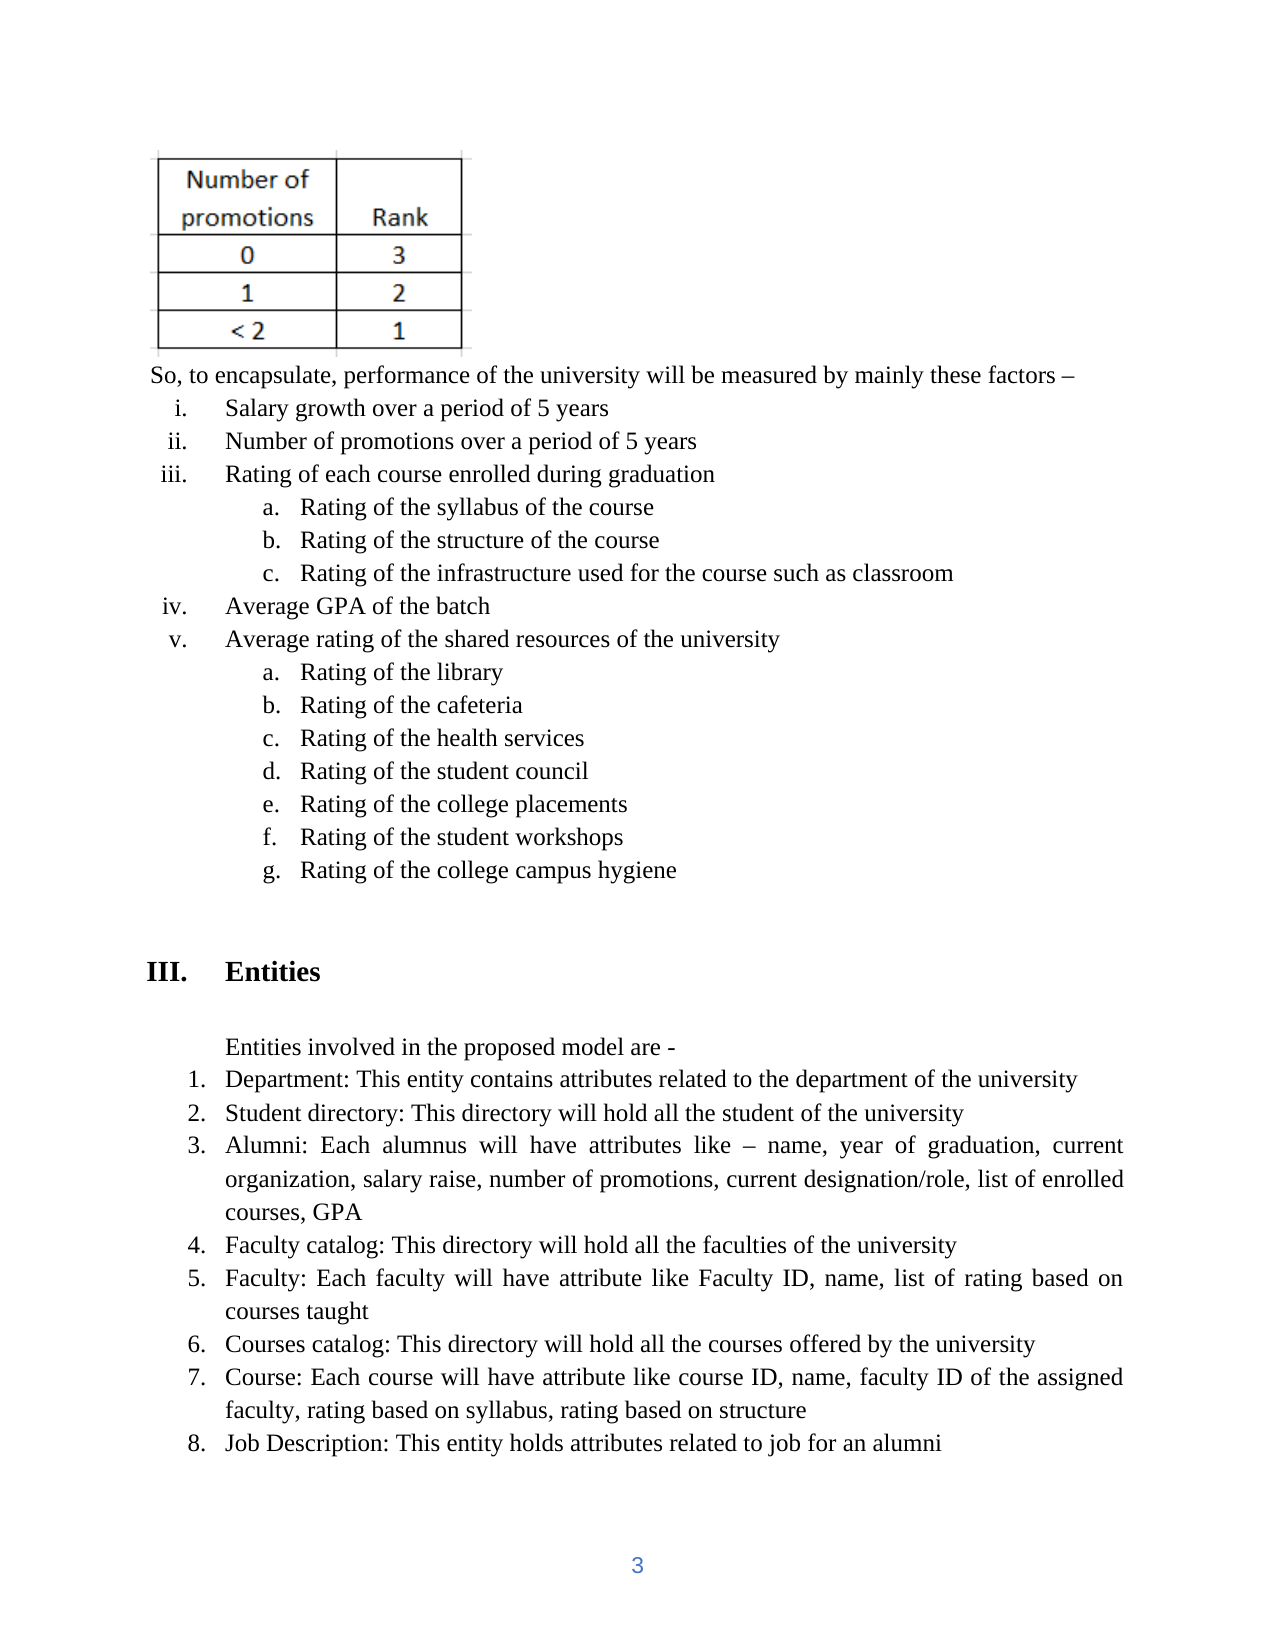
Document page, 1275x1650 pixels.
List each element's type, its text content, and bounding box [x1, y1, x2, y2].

list Faculty: Each faculty will have attribute like Faculty ID, name, list of rating based on courses taught [187, 1263, 1125, 1324]
list Department: This entity contains attributes related to the department of the university [187, 1064, 1125, 1093]
list Courses catalog: This directory will hold all the courses offered by the university [187, 1329, 1125, 1357]
list Rating of the health services [262, 723, 1125, 752]
list Entities involved in the proposed model are - [225, 1032, 1125, 1060]
list Average rating of the shared resources of the university [187, 624, 1125, 653]
list Rating of the student council [262, 756, 1125, 785]
list Rating of the infrastructure used for the course such as classroom [262, 558, 1125, 587]
list Job Description: This entity holds attributes related to job for an alumni [187, 1428, 1125, 1457]
list Rating of the cafeteria [262, 690, 1125, 719]
list Rating of the college placements [262, 789, 1125, 818]
list Rating of the student workshops [262, 822, 1125, 851]
list Rating of each course enrolled during graduation [187, 459, 1125, 488]
list Rating of the syllabus of the course [262, 492, 1125, 521]
list Rating of the college campus hygiene [262, 855, 1125, 884]
list Rating of the structure of the course [262, 525, 1125, 554]
picture [150, 150, 472, 357]
list Number of promotions over a period of 5 years [187, 426, 1125, 455]
list Faculty catalog: This directory will hold all the faculties of the university [187, 1230, 1125, 1258]
list Student directory: This directory will hold all the student of the university [187, 1098, 1125, 1126]
list Salary growth over a period of 5 years [187, 393, 1125, 422]
list Average GPA of the batch [187, 591, 1125, 620]
text So, to encapsulate, performance of the university will be measured by mainly these factors – [150, 360, 1125, 389]
list Rating of the library [262, 657, 1125, 686]
list Alumni: Each alumnus will have attributes like – name, year of graduation, current organization, salary raise, number of promotions, current designation/role, list of enrolled courses, GPA [187, 1131, 1125, 1225]
list Course: Each course will have attribute like course ID, name, faculty ID of the assigned faculty, rating based on syllabus, rating based on structure [187, 1362, 1125, 1423]
list Entities [187, 954, 1125, 988]
